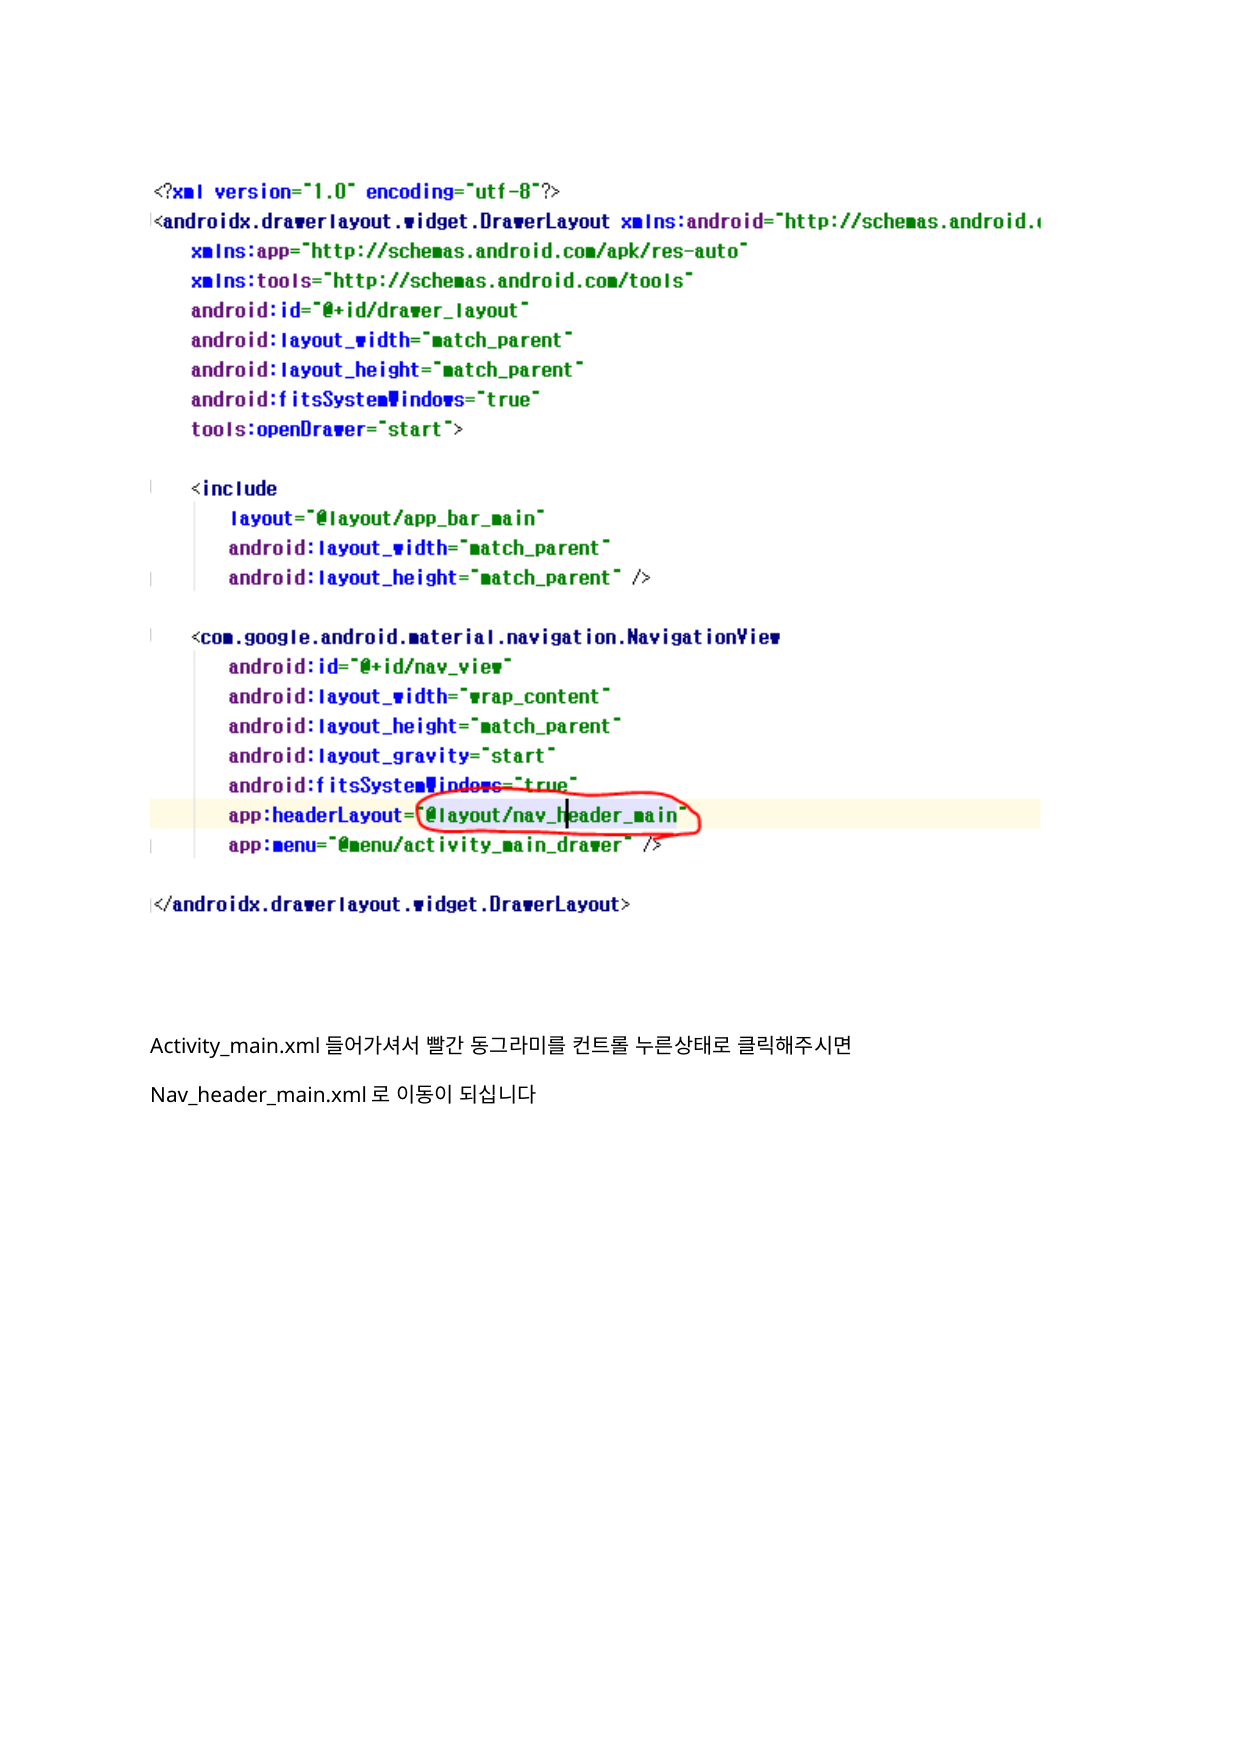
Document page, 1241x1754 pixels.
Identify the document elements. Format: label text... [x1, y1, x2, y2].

text Nav_header_main.xml로 이동이 되십니다 [150, 1078, 1090, 1108]
text Activity_main.xml들어가셔서 빨간 동그라미를 컨트롤 누른상태로 클릭해주시면 [150, 1029, 1090, 1059]
picture [150, 177, 1041, 1010]
